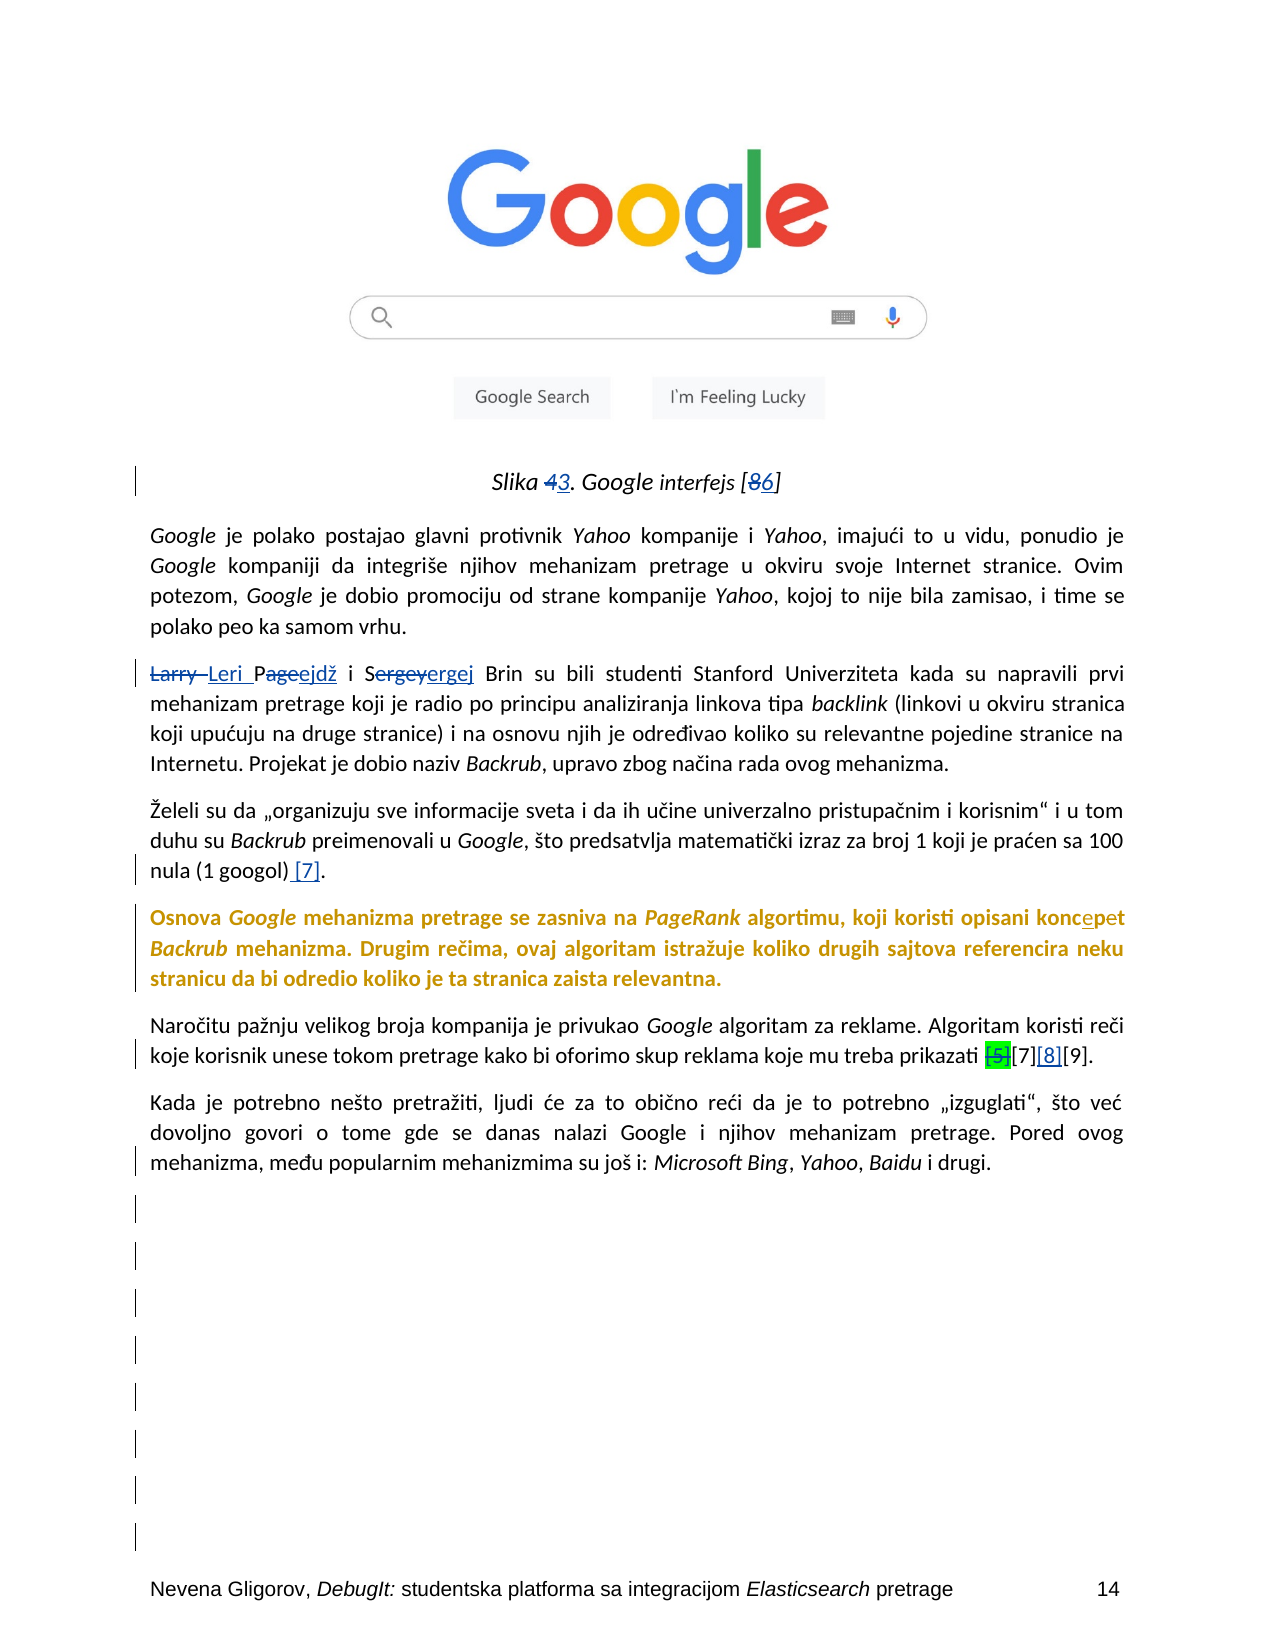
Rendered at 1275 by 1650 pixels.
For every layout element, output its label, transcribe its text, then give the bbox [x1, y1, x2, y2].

text Slika . Google interfejs [] [150, 466, 1125, 496]
picture [150, 121, 1125, 447]
text Želeli su da „organizuju sve informacije sveta i da ih učine univerzalno pristupačnim i korisnim“ i u tom duhu su Backrub preimenovali u Google, što predsatvlja matematički izraz za broj 1 koji je praćen sa 100 nula (1 googol). [150, 796, 1125, 885]
text Osnova Google mehanizma pretrage se zasniva na PageRank algortimu, koji koristi opisani koncpt Backrub mehanizma. Drugim rečima, ovaj algoritam istražuje koliko drugih sajtova referencira neku stranicu da bi odredio koliko je ta stranica zaista relevantna. [150, 903, 1125, 992]
text Naročitu pažnju velikog broja kompanija je privukao Google algoritam za reklame. Algoritam koristi reči koje korisnik unese tokom pretrage kako bi oforimo skup reklama koje mu treba prikazati [7][9]. [150, 1011, 1125, 1069]
text P i S Brin su bili studenti Stanford Univerziteta kada su napravili prvi mehanizam pretrage koji je radio po principu analiziranja linkova tipa backlink (linkovi u okviru stranica koji upućuju na druge stranice) i na osnovu njih je određivao koliko su relevantne pojedine stranice na Internetu. Projekat je dobio naziv Backrub, upravo zbog načina rada ovog mehanizma. [150, 659, 1125, 777]
text Google je polako postajao glavni protivnik Yahoo kompanije i Yahoo, imajući to u vidu, ponudio je Google kompaniji da integriše njihov mehanizam pretrage u okviru svoje Internet stranice. Ovim potezom, Google je dobio promociju od strane kompanije Yahoo, kojoj to nije bila zamisao, i time se polako peo ka samom vrhu. [150, 521, 1125, 640]
text Kada je potrebno nešto pretražiti, ljudi će za to obično reći da je to potrebno „izguglati“, što već dovoljno govori o tome gde se danas nalazi Google i njihov mehanizam pretrage. Pored ovog mehanizma, među popularnim mehanizmima su još i: Microsoft Bing, Yahoo, Baidu i drugi. [150, 1088, 1125, 1176]
